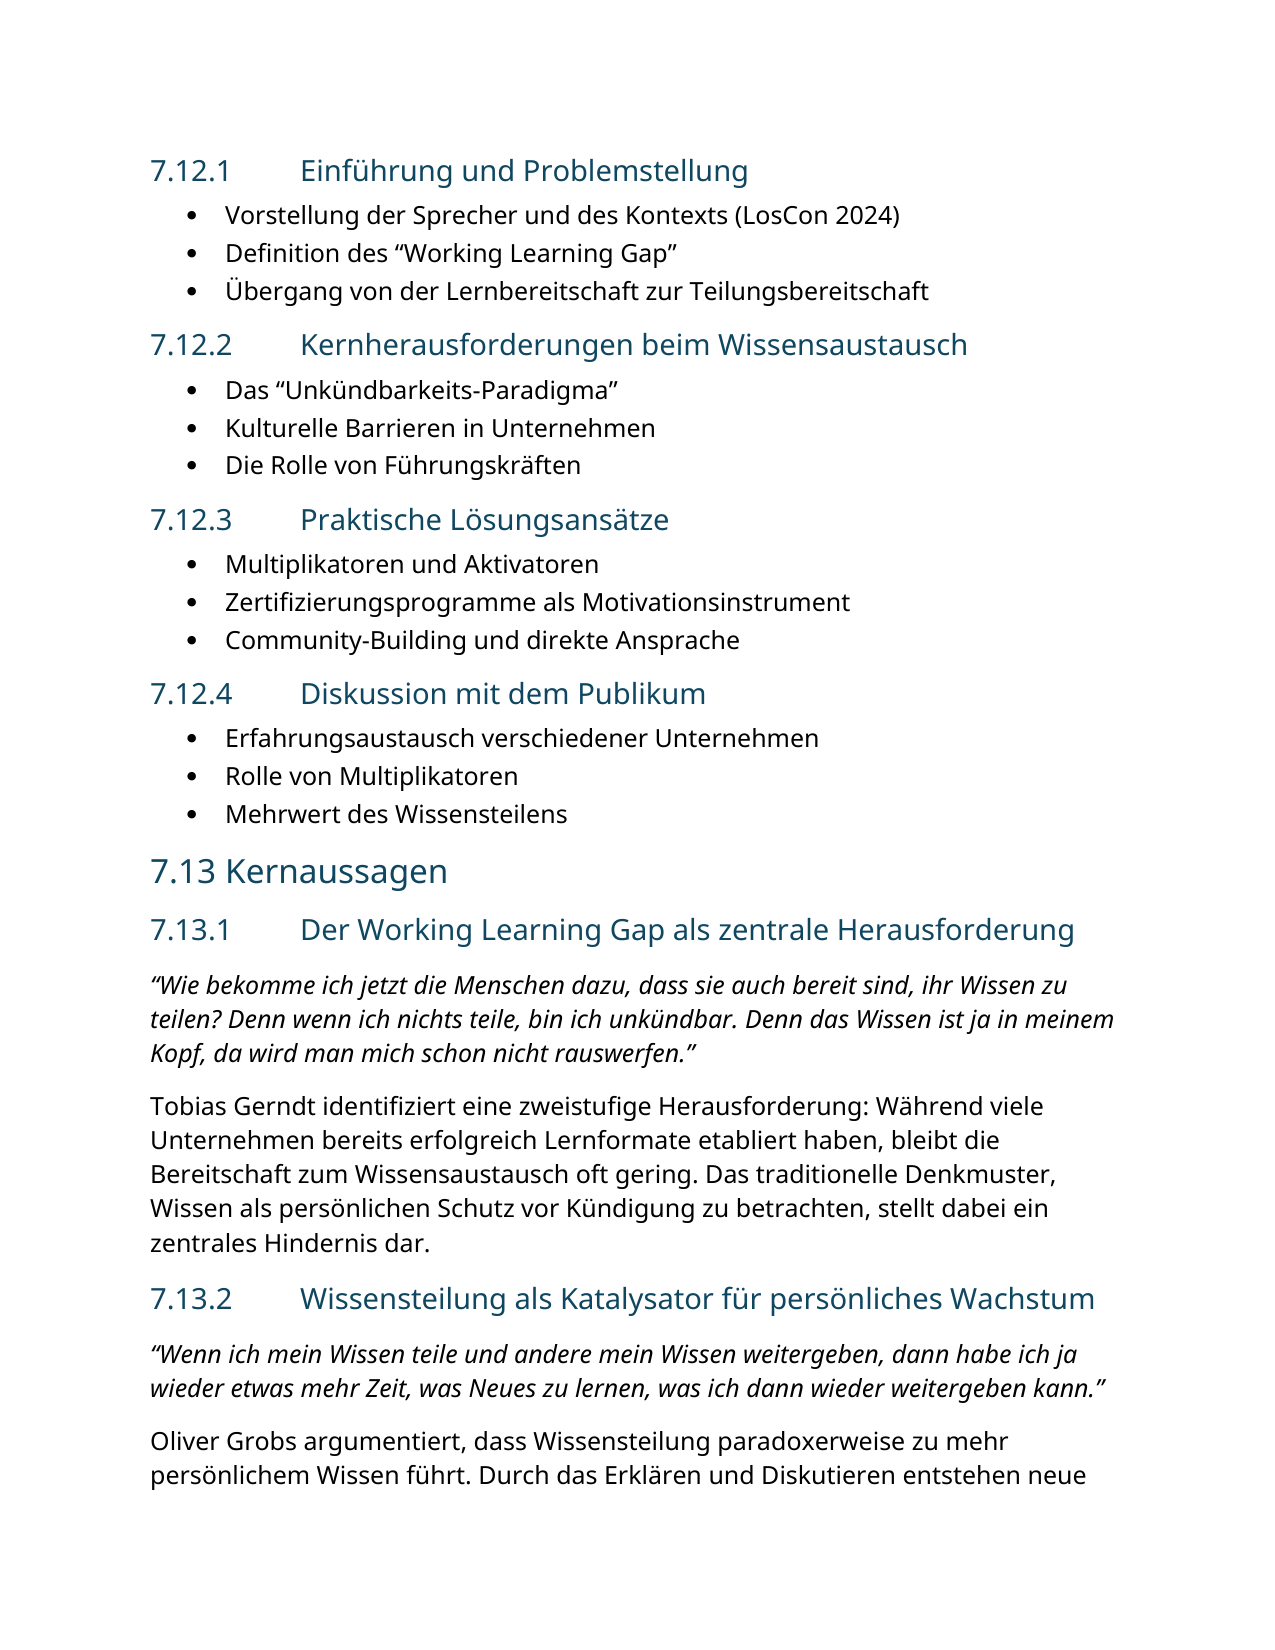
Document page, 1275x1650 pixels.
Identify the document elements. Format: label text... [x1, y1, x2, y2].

subtitle 7.12.2 Kernherausforderungen beim Wissensaustausch [150, 324, 1125, 364]
subtitle 7.12.3 Praktische Lösungsansätze [150, 499, 1125, 538]
subtitle 7.13.2 Wissensteilung als Katalysator für persönliches Wachstum [150, 1278, 1125, 1318]
list Community-Building und direkte Ansprache [187, 622, 1125, 656]
list Zertifizierungsprogramme als Motivationsinstrument [187, 584, 1125, 619]
list Kulturelle Barrieren in Unternehmen [187, 410, 1125, 444]
subtitle 7.12.4 Diskussion mit dem Publikum [150, 673, 1125, 713]
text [150, 1423, 1125, 1491]
text “Wenn ich mein Wissen teile und andere mein Wissen weitergeben, dann habe ich ja wieder etwas mehr Zeit, was Neues zu lernen, was ich dann wieder weitergeben kann.” [150, 1336, 1125, 1404]
subtitle 7.12.1 Einführung und Problemstellung [150, 150, 1125, 190]
list Rolle von Multiplikatoren [187, 759, 1125, 793]
text “Wie bekomme ich jetzt die Menschen dazu, dass sie auch bereit sind, ihr Wissen zu teilen? Denn wenn ich nichts teile, bin ich unkündbar. Denn das Wissen ist ja in meinem Kopf, da wird man mich schon nicht rauswerfen.” [150, 968, 1125, 1070]
list Vorstellung der Sprecher und des Kontexts (LosCon 2024) [187, 198, 1125, 232]
list Mehrwert des Wissensteilens [187, 797, 1125, 831]
list Erfahrungsaustausch verschiedener Unternehmen [187, 721, 1125, 755]
text Tobias Gerndt identifiziert eine zweistufige Herausforderung: Während viele Unternehmen bereits erfolgreich Lernformate etabliert haben, bleibt die Bereitschaft zum Wissensaustausch oft gering. Das traditionelle Denkmuster, Wissen als persönlichen Schutz vor Kündigung zu betrachten, stellt dabei ein zentrales Hindernis dar. [150, 1089, 1125, 1259]
list Definition des “Working Learning Gap” [187, 236, 1125, 270]
list Multiplikatoren und Aktivatoren [187, 547, 1125, 581]
list Das “Unkündbarkeits-Paradigma” [187, 372, 1125, 406]
list Die Rolle von Führungskräften [187, 448, 1125, 482]
subtitle 7.13 Kernaussagen [150, 847, 1125, 893]
subtitle 7.13.1 Der Working Learning Gap als zentrale Herausforderung [150, 909, 1125, 949]
list Übergang von der Lernbereitschaft zur Teilungsbereitschaft [187, 274, 1125, 308]
